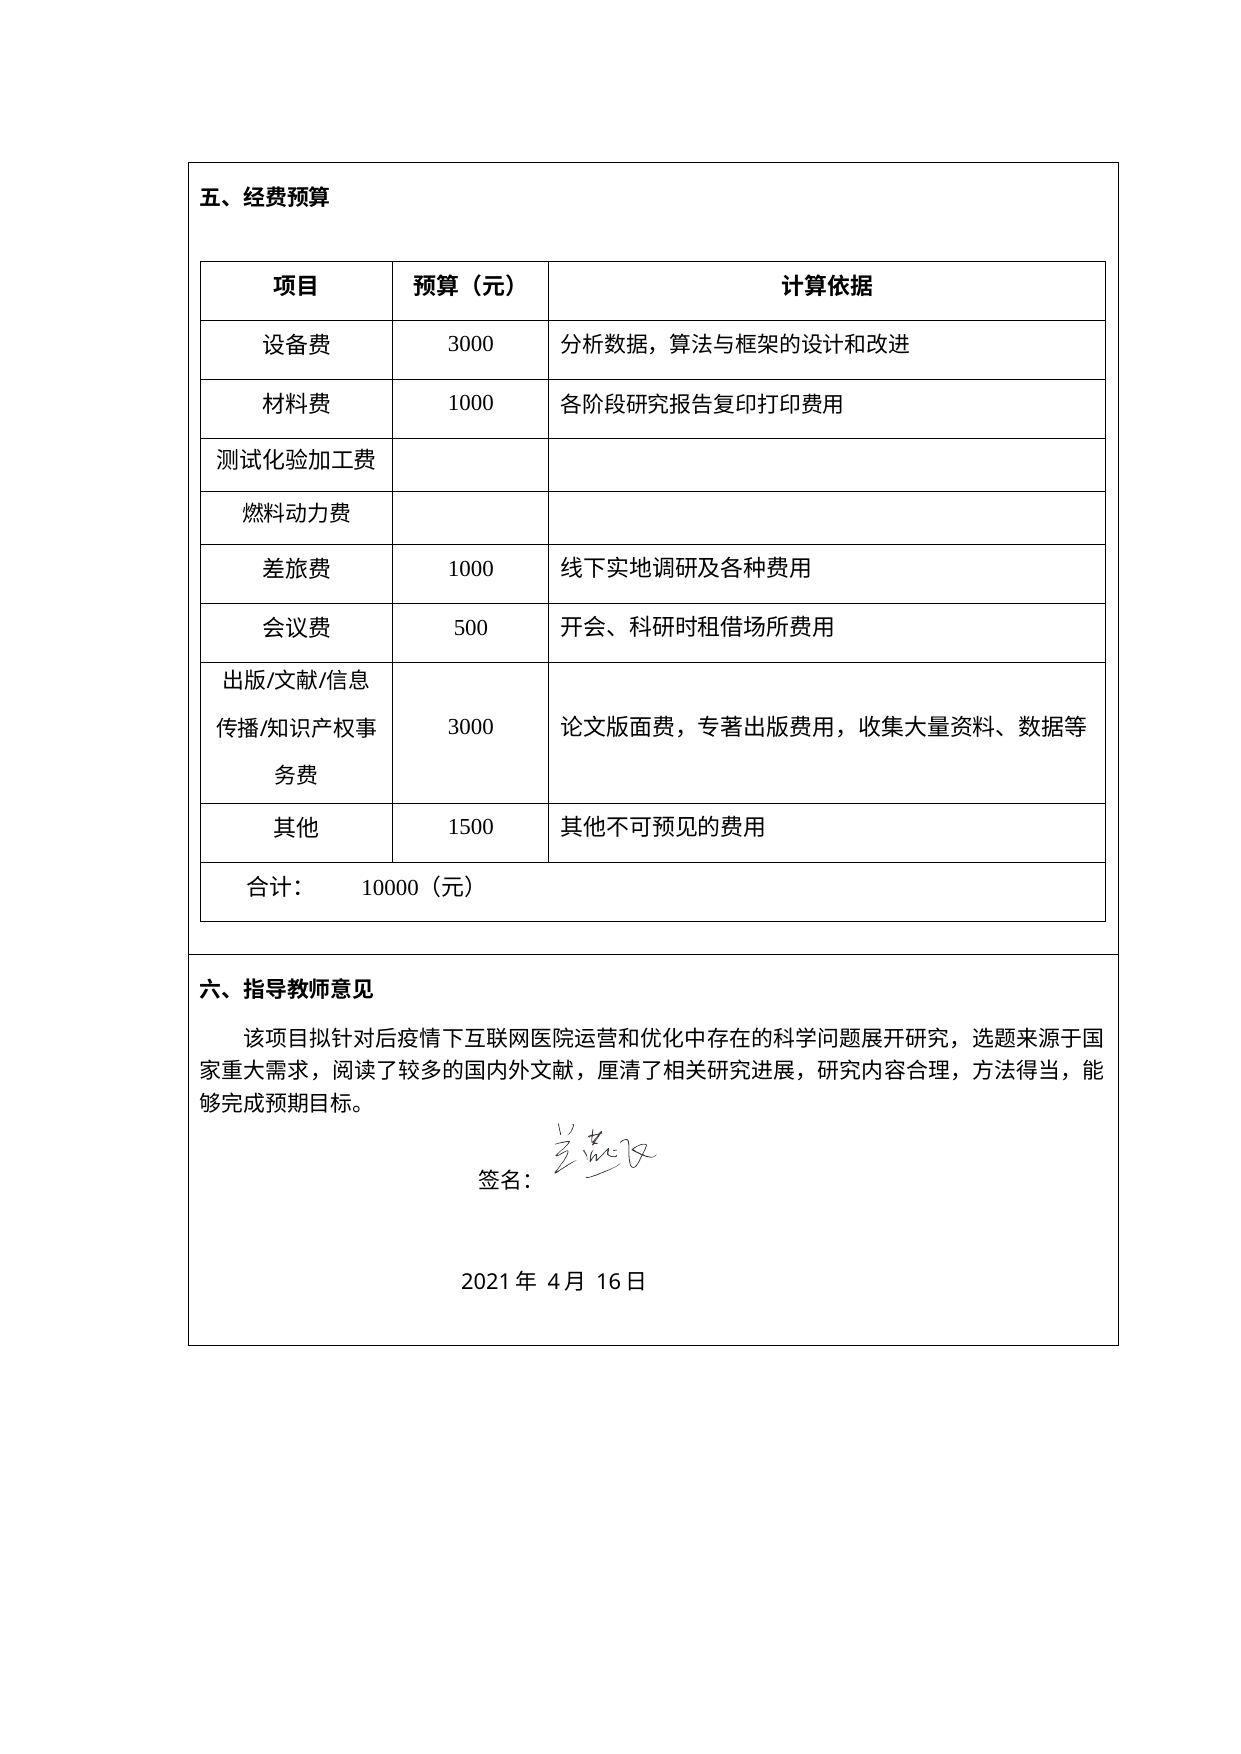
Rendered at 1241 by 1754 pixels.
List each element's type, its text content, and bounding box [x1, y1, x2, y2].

picture [543, 1117, 661, 1189]
table_cell 六、指导教师意见 该项目拟针对后疫情下互联网医院运营和优化中存在的科学问题展开研究，选题来源于国家重大需求，阅读了较多的国内外文献，厘清了相关研究进展，研究内容合理，方法得当，能够完成预期目标。 签名： 2021年 4月 16日 [189, 955, 1118, 1345]
table_cell 经费预算 [189, 163, 1118, 954]
